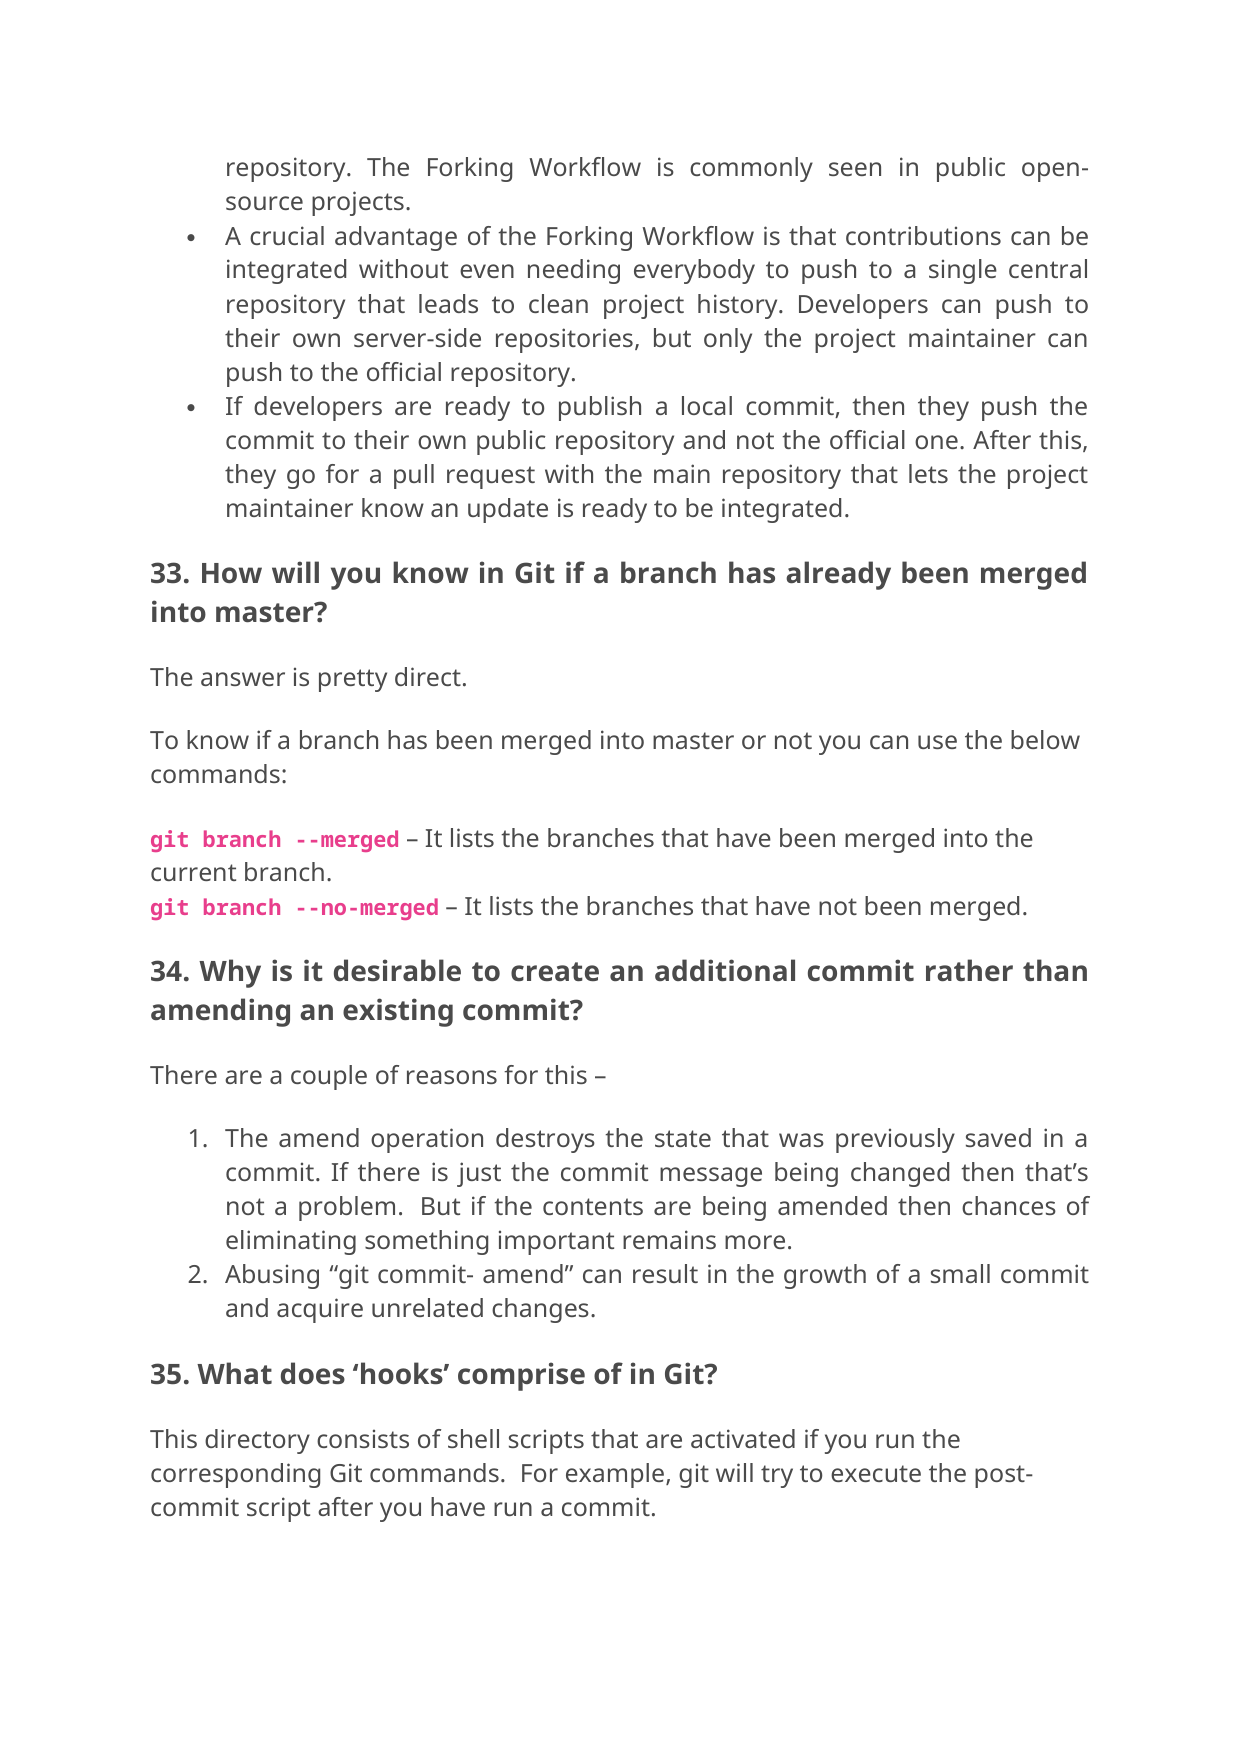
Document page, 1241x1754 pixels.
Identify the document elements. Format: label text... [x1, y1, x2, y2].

text 34. Why is it desirable to create an additional commit rather than amending an existing commit? [150, 952, 1090, 1028]
list If developers are ready to publish a local commit, then they push the commit to their own public repository and not the official one. After this, they go for a pull request with the main repository that lets the project maintainer know an update is ready to be integrated. [187, 388, 1090, 525]
text To know if a branch has been merged into master or not you can use the below commands: [150, 723, 1090, 791]
text 35. What does ‘hooks’ comprise of in Git? [150, 1354, 1090, 1392]
text 33. How will you know in Git if a branch has already been merged into master? [150, 554, 1090, 631]
text The answer is pretty direct. [150, 660, 1090, 694]
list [187, 150, 1090, 218]
list A crucial advantage of the Forking Workflow is that contributions can be integrated without even needing everybody to push to a single central repository that leads to clean project history. Developers can push to their own server-side repositories, but only the project maintainer can push to the official repository. [187, 218, 1090, 388]
list Abusing “git commit- amend” can result in the growth of a small commit and acquire unrelated changes. [187, 1257, 1090, 1325]
text git branch --merged – It lists the branches that have been merged into the current branch. git branch --no-merged – It lists the branches that have not been merged. [150, 820, 1090, 922]
list The amend operation destroys the state that was previously saved in a commit. If there is just the commit message being changed then that’s not a problem. But if the contents are being amended then chances of eliminating something important remains more. [187, 1121, 1090, 1257]
text There are a couple of reasons for this – [150, 1057, 1090, 1091]
text This directory consists of shell scripts that are activated if you run the corresponding Git commands. For example, git will try to execute the post-commit script after you have run a commit. [150, 1422, 1090, 1524]
